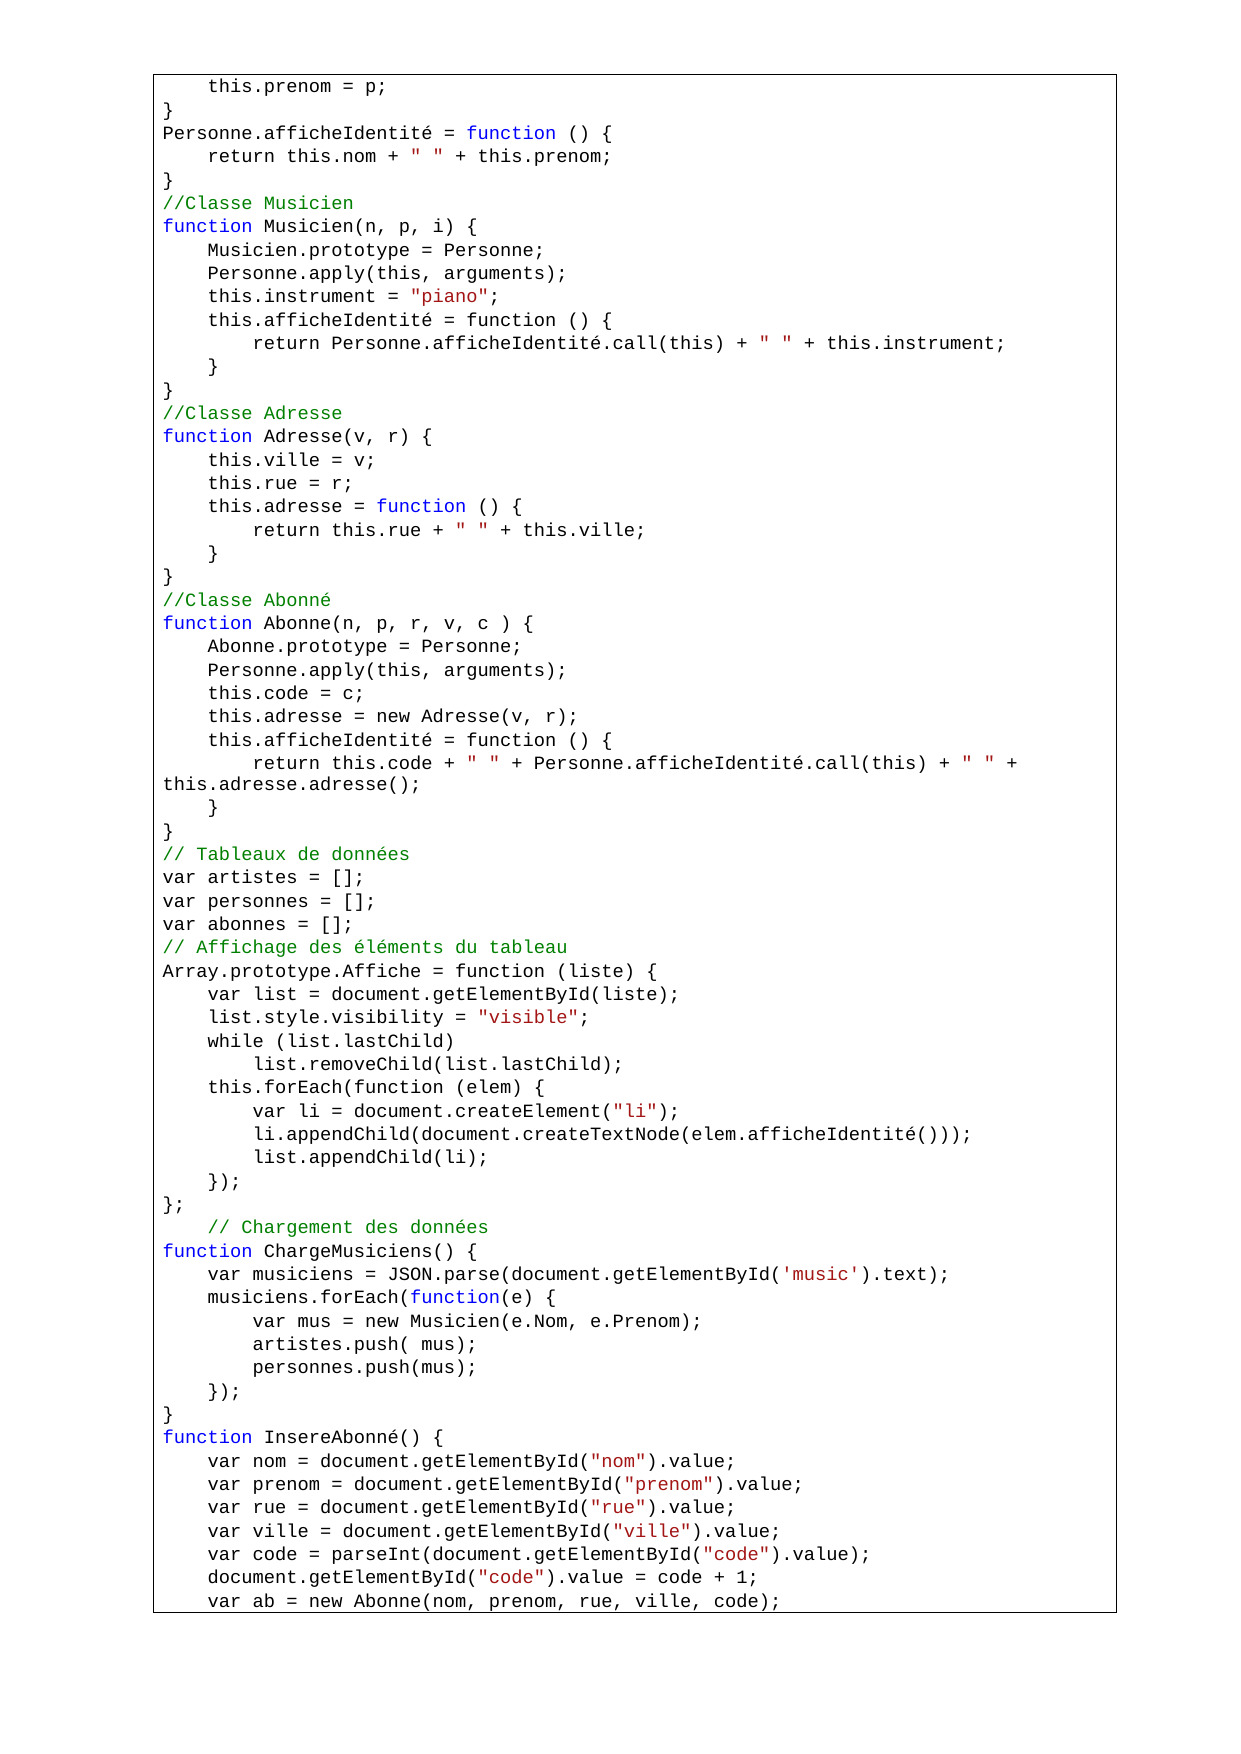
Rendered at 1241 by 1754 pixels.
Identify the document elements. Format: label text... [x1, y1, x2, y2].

text var li = document.createElement("li"); [154, 1098, 1116, 1122]
text this.afficheIdentité = function () { [154, 307, 1116, 331]
text return this.rue + " " + this.ville; [154, 517, 1116, 541]
text list.appendChild(li); [154, 1145, 1116, 1168]
text var artistes = []; [154, 865, 1116, 888]
text } [154, 97, 1116, 121]
text Array.prototype.Affiche = function (liste) { [154, 958, 1116, 982]
text } [154, 377, 1116, 401]
text Musicien.prototype = Personne; [154, 237, 1116, 261]
text var ville = document.getElementById("ville").value; [154, 1518, 1116, 1542]
text } [154, 167, 1116, 191]
text var prenom = document.getElementById("prenom").value; [154, 1472, 1116, 1495]
text var nom = document.getElementById("nom").value; [154, 1448, 1116, 1472]
text // Chargement des données [154, 1215, 1116, 1238]
text //Classe Musicien [154, 191, 1116, 214]
text }; [154, 1192, 1116, 1215]
text } [154, 1402, 1116, 1425]
text this.rue = r; [154, 471, 1116, 494]
text personnes.push(mus); [154, 1355, 1116, 1378]
text } [154, 564, 1116, 587]
text document.getElementById("code").value = code + 1; [154, 1565, 1116, 1588]
text function Musicien(n, p, i) { [154, 214, 1116, 237]
text var personnes = []; [154, 888, 1116, 912]
text this.adresse = function () { [154, 494, 1116, 517]
text return Personne.afficheIdentité.call(this) + " " + this.instrument; [154, 331, 1116, 354]
text list.removeChild(list.lastChild); [154, 1052, 1116, 1075]
text this.prenom = p; [154, 75, 1116, 97]
text return this.nom + " " + this.prenom; [154, 144, 1116, 167]
text Personne.apply(this, arguments); [154, 261, 1116, 284]
text function Abonne(n, p, r, v, c ) { [154, 611, 1116, 634]
text list.style.visibility = "visible"; [154, 1005, 1116, 1028]
text var mus = new Musicien(e.Nom, e.Prenom); [154, 1308, 1116, 1332]
text artistes.push( mus); [154, 1332, 1116, 1355]
text }); [154, 1378, 1116, 1402]
text while (list.lastChild) [154, 1028, 1116, 1052]
text this.forEach(function (elem) { [154, 1075, 1116, 1098]
text } [154, 541, 1116, 564]
text }); [154, 1168, 1116, 1192]
text function Adresse(v, r) { [154, 424, 1116, 447]
text var ab = new Abonne(nom, prenom, rue, ville, code); [154, 1588, 1116, 1612]
text this.afficheIdentité = function () { [154, 727, 1116, 751]
text musiciens.forEach(function(e) { [154, 1285, 1116, 1308]
text Abonne.prototype = Personne; [154, 634, 1116, 657]
text Personne.apply(this, arguments); [154, 657, 1116, 681]
text this.instrument = "piano"; [154, 284, 1116, 307]
text } [154, 818, 1116, 842]
text var code = parseInt(document.getElementById("code").value); [154, 1542, 1116, 1565]
text // Affichage des éléments du tableau [154, 935, 1116, 958]
text li.appendChild(document.createTextNode(elem.afficheIdentité())); [154, 1122, 1116, 1145]
text var abonnes = []; [154, 912, 1116, 935]
text function ChargeMusiciens() { [154, 1238, 1116, 1262]
text this.adresse = new Adresse(v, r); [154, 704, 1116, 727]
text } [154, 354, 1116, 377]
text function InsereAbonné() { [154, 1425, 1116, 1448]
text // Tableaux de données [154, 842, 1116, 865]
text var list = document.getElementById(liste); [154, 982, 1116, 1005]
text //Classe Abonné [154, 587, 1116, 611]
text } [154, 795, 1116, 818]
text var rue = document.getElementById("rue").value; [154, 1495, 1116, 1518]
text this.ville = v; [154, 447, 1116, 471]
text this.code = c; [154, 681, 1116, 704]
text Personne.afficheIdentité = function () { [154, 121, 1116, 144]
text return this.code + " " + Personne.afficheIdentité.call(this) + " " + this.adresse.adresse(); [154, 751, 1116, 795]
text //Classe Adresse [154, 401, 1116, 424]
text var musiciens = JSON.parse(document.getElementById('music').text); [154, 1262, 1116, 1285]
